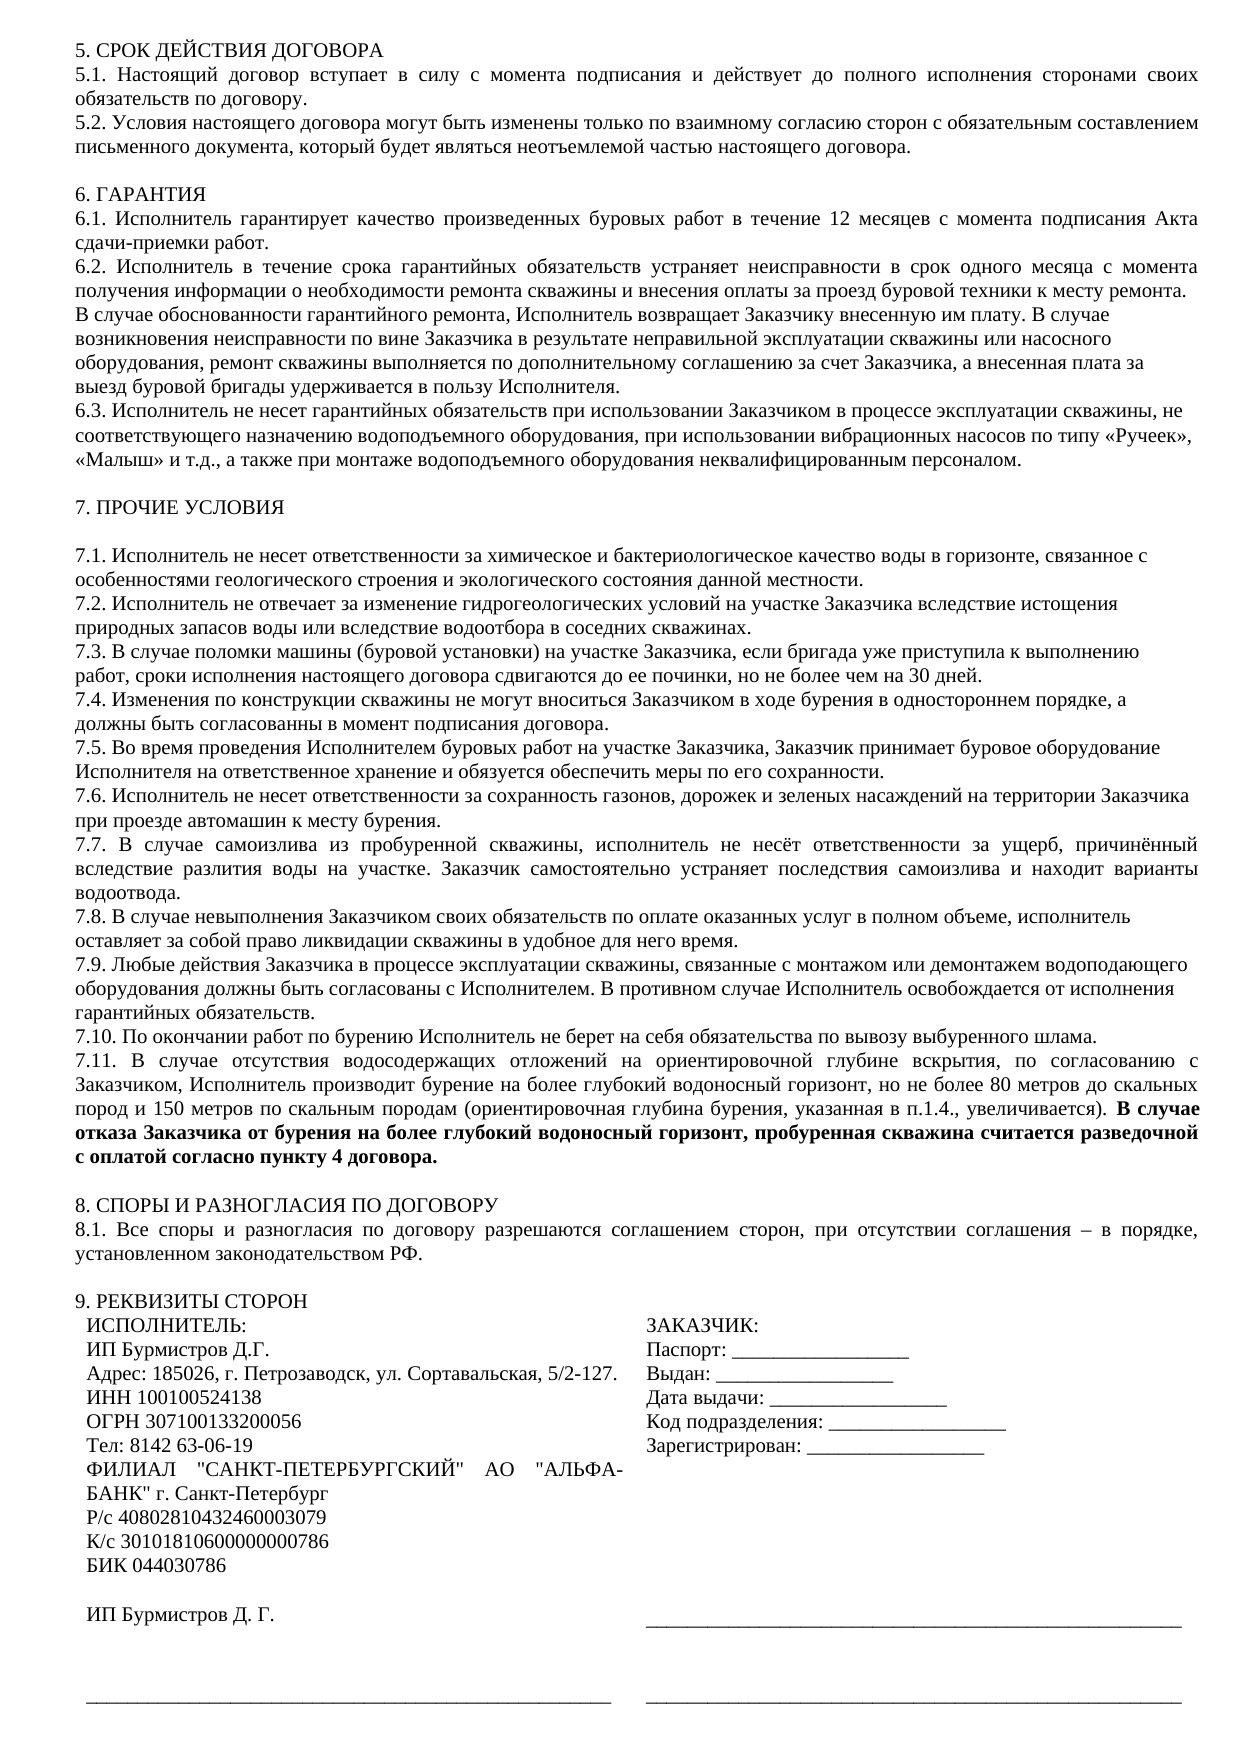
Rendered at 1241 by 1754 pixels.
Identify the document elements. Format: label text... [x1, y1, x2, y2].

text 7.6. Исполнитель не несет ответственности за сохранность газонов, дорожек и зеленых насаждений на территории Заказчика при проезде автомашин к месту бурения. [75, 783, 1200, 832]
text 7. ПРОЧИЕ УСЛОВИЯ [75, 495, 1200, 519]
text 6. ГАРАНТИЯ [75, 182, 1200, 206]
table_cell [75, 1630, 635, 1709]
table_header ЗАКАЗЧИК: Паспорт: _________________ Выдан: _________________ Дата выдачи: _________________ Код подразделения: _________________ Зарегистрирован: _________________ [635, 1313, 1200, 1630]
text 6.3. Исполнитель не несет гарантийных обязательств при использовании Заказчиком в процессе эксплуатации скважины, не соответствующего назначению водоподъемного оборудования, при использовании вибрационных насосов по типу «Ручеек», «Малыш» и т.д., а также при монтаже водоподъемного оборудования неквалифицированным персоналом. [75, 398, 1200, 471]
text 7.8. В случае невыполнения Заказчиком своих обязательств по оплате оказанных услуг в полном объеме, исполнитель оставляет за собой право ликвидации скважины в удобное для него время. [75, 904, 1200, 952]
text В случае обоснованности гарантийного ремонта, Исполнитель возвращает Заказчику внесенную им плату. В случае возникновения неисправности по вине Заказчика в результате неправильной эксплуатации скважины или насосного оборудования, ремонт скважины выполняется по дополнительному соглашению за счет Заказчика, а внесенная плата за выезд буровой бригады удерживается в пользу Исполнителя. [75, 302, 1200, 398]
text 7.7. В случае самоизлива из пробуренной скважины, исполнитель не несёт ответственности за ущерб, причинённый вследствие разлития воды на участке. Заказчик самостоятельно устраняет последствия самоизлива и находит варианты водоотвода. [75, 832, 1200, 904]
text 6.2. Исполнитель в течение срока гарантийных обязательств устраняет неисправности в срок одного месяца с момента получения информации о необходимости ремонта скважины и внесения оплаты за проезд буровой техники к месту ремонта. [75, 254, 1200, 302]
text 8. СПОРЫ И РАЗНОГЛАСИЯ ПО ДОГОВОРУ [75, 1192, 1200, 1217]
text 7.5. Во время проведения Исполнителем буровых работ на участке Заказчика, Заказчик принимает буровое оборудование Исполнителя на ответственное хранение и обязуется обеспечить меры по его сохранности. [75, 735, 1200, 783]
text 7.3. В случае поломки машины (буровой установки) на участке Заказчика, если бригада уже приступила к выполнению работ, сроки исполнения настоящего договора сдвигаются до ее починки, но не более чем на 30 дней. [75, 639, 1200, 687]
text 5.2. Условия настоящего договора могут быть изменены только по взаимному согласию сторон с обязательным составлением письменного документа, который будет являться неотъемлемой частью настоящего договора. [75, 110, 1200, 158]
text 7.1. Исполнитель не несет ответственности за химическое и бактериологическое качество воды в горизонте, связанное с особенностями геологического строения и экологического состояния данной местности. [75, 543, 1200, 591]
text 6.1. Исполнитель гарантирует качество произведенных буровых работ в течение 12 месяцев с момента подписания Акта сдачи-приемки работ. [75, 206, 1200, 254]
text 5.1. Настоящий договор вступает в силу с момента подписания и действует до полного исполнения сторонами своих обязательств по договору. [75, 62, 1200, 110]
text 5. СРОК ДЕЙСТВИЯ ДОГОВОРА [75, 37, 1200, 62]
text 7.4. Изменения по конструкции скважины не могут вноситься Заказчиком в ходе бурения в одностороннем порядке, а должны быть согласованны в момент подписания договора. [75, 687, 1200, 735]
text 7.10. По окончании работ по бурению Исполнитель не берет на себя обязательства по вывозу выбуренного шлама. [75, 1024, 1200, 1048]
table_header ИСПОЛНИТЕЛЬ: ИП Бурмистров Д.Г. Адрес: 185026, г. Петрозаводск, ул. Сортавальская, 5/2-127. ИНН 100100524138 ОГРН 307100133200056 Тел: 8142 63-06-19 ФИЛИАЛ "САНКТ-ПЕТЕРБУРГСКИЙ" АО "АЛЬФА-БАНК" г. Санкт-Петербург Р/с 40802810432460003079 К/с 30101810600000000786 БИК 044030786 ИП Бурмистров Д. Г. [75, 1313, 635, 1630]
text 7.9. Любые действия Заказчика в процессе эксплуатации скважины, связанные с монтажом или демонтажем водоподающего оборудования должны быть согласованы с Исполнителем. В противном случае Исполнитель освобождается от исполнения гарантийных обязательств. [75, 952, 1200, 1024]
text 7.2. Исполнитель не отвечает за изменение гидрогеологических условий на участке Заказчика вследствие истощения природных запасов воды или вследствие водоотбора в соседних скважинах. [75, 591, 1200, 639]
text 9. РЕКВИЗИТЫ СТОРОН [75, 1289, 1200, 1313]
text 7.11. В случае отсутствия водосодержащих отложений на ориентировочной глубине вскрытия, по согласованию с Заказчиком, Исполнитель производит бурение на более глубокий водоносный горизонт, но не более 80 метров до скальных пород и 150 метров по скальным породам (ориентировочная глубина бурения, указанная в п.1.4., увеличивается). В случае отказа Заказчика от бурения на более глубокий водоносный горизонт, пробуренная скважина считается разведочной с оплатой согласно пункту 4 договора. [75, 1048, 1200, 1168]
table_cell [635, 1630, 1200, 1709]
text 8.1. Все споры и разногласия по договору разрешаются соглашением сторон, при отсутствии соглашения – в порядке, установленном законодательством РФ. [75, 1217, 1200, 1265]
